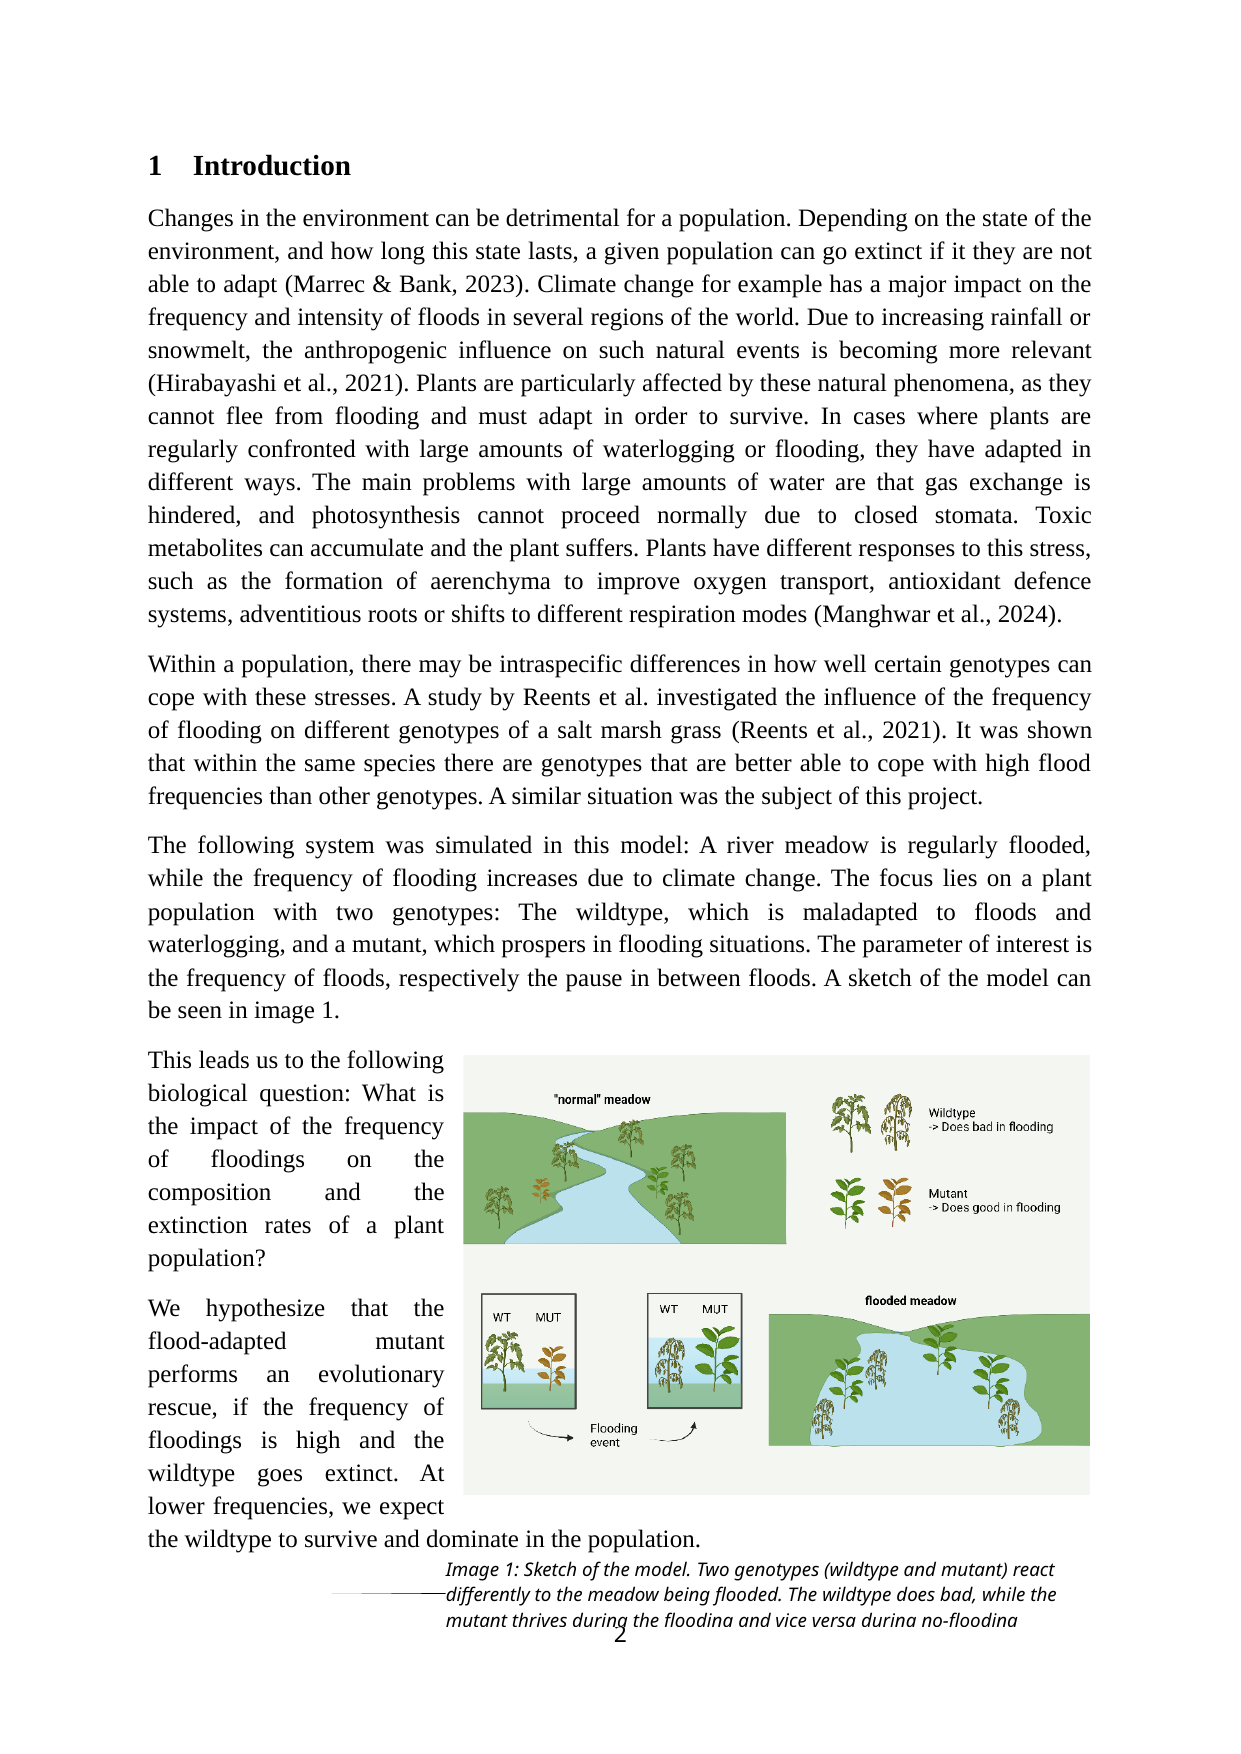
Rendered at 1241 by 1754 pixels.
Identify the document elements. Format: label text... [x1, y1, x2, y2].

subtitle Introduction [148, 148, 1093, 181]
text The following system was simulated in this model: A river meadow is regularly flooded, while the frequency of flooding increases due to climate change. The focus lies on a plant population with two genotypes: The wildtype, which is maladapted to floods and waterlogging, and a mutant, which prospers in flooding situations. The parameter of interest is the frequency of floods, respectively the pause in between floods. A sketch of the model can be seen in image 1. [148, 831, 1093, 1024]
text We hypothesize that the flood-adapted mutant performs an evolutionary rescue, if the frequency of floodings is high and the wildtype goes extinct. At lower frequencies, we expect the wildtype to survive and dominate in the population. [148, 1293, 1093, 1553]
text Changes in the environment can be detrimental for a population. Depending on the state of the environment, and how long this state lasts, a given population can go extinct if it they are not able to adapt . Climate change for example has a major impact on the frequency and intensity of floods in several regions of the world. Due to increasing rainfall or snowmelt, the anthropogenic influence on such natural events is becoming more relevant . Plants are particularly affected by these natural phenomena, as they cannot flee from flooding and must adapt in order to survive. In cases where plants are regularly confronted with large amounts of waterlogging or flooding, they have adapted in different ways. The main problems with large amounts of water are that gas exchange is hindered, and photosynthesis cannot proceed normally due to closed stomata. Toxic metabolites can accumulate and the plant suffers. Plants have different responses to this stress, such as the formation of aerenchyma to improve oxygen transport, antioxidant defence systems, adventitious roots or shifts to different respiration modes . [148, 203, 1093, 628]
text Within a population, there may be intraspecific differences in how well certain genotypes can cope with these stresses. A study by Reents et al. investigated the influence of the frequency of flooding on different genotypes of a salt marsh grass . It was shown that within the same species there are genotypes that are better able to cope with high flood frequencies than other genotypes. A similar situation was the subject of this project. [148, 649, 1093, 809]
text This leads us to the following biological question: What is the impact of the frequency of floodings on the composition and the extinction rates of a plant population? [148, 1045, 1093, 1272]
picture [461, 1055, 1089, 1493]
